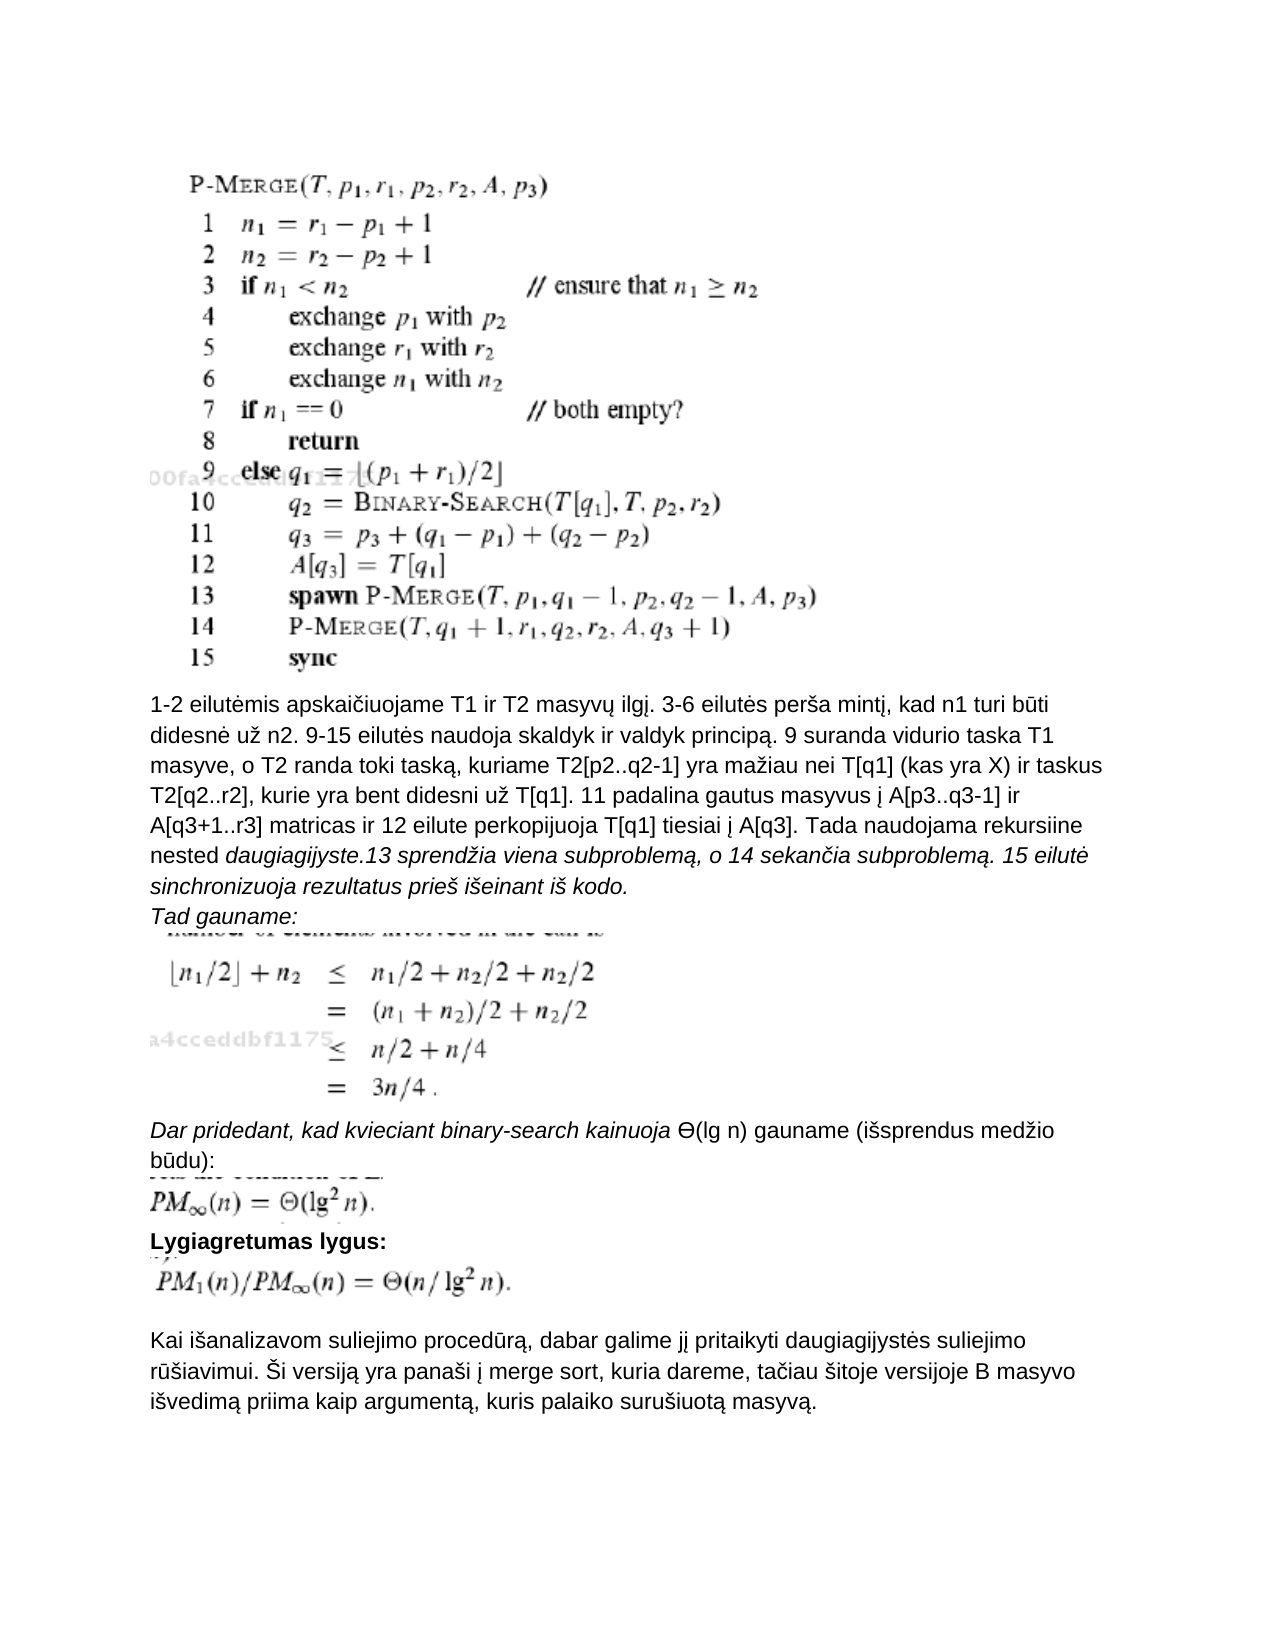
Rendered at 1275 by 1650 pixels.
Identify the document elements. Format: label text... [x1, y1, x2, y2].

text Kai išanalizavom suliejimo procedūrą, dabar galime jį pritaikyti daugiagijystės suliejimo rūšiavimui. Ši versiją yra panaši į merge sort, kuria dareme, tačiau šitoje versijoje B masyvo išvedimą priima kaip argumentą, kuris palaiko surušiuotą masyvą. [150, 1327, 1125, 1414]
picture [150, 150, 868, 688]
text 1-2 eilutėmis apskaičiuojame T1 ir T2 masyvų ilgį. 3-6 eilutės perša mintį, kad n1 turi būti didesnė už n2. 9-15 eilutės naudoja skaldyk ir valdyk principą. 9 suranda vidurio taska T1 masyve, o T2 randa toki taską, kuriame T2[p2..q2-1] yra mažiau nei T[q1] (kas yra X) ir taskus T2[q2..r2], kurie yra bent didesni už T[q1]. 11 padalina gautus masyvus į A[p3..q3-1] ir A[q3+1..r3] matricas ir 12 eilute perkopijuoja T[q1] tiesiai į A[q3]. Tada naudojama rekursiine nested daugiagijyste.13 sprendžia viena subproblemą, o 14 sekančia subproblemą. 15 eilutė sinchronizuoja rezultatus prieš išeinant iš kodo. [150, 691, 1125, 899]
text Tad gauname: [150, 903, 1125, 929]
picture [150, 1177, 383, 1224]
text Lygiagretumas lygus: [150, 1228, 1125, 1254]
picture [150, 1257, 525, 1324]
text Dar pridedant, kad kvieciant binary-search kainuoja Ɵ(lg n) gauname (išsprendus medžio būdu): [150, 1117, 1125, 1173]
picture [150, 933, 860, 1113]
